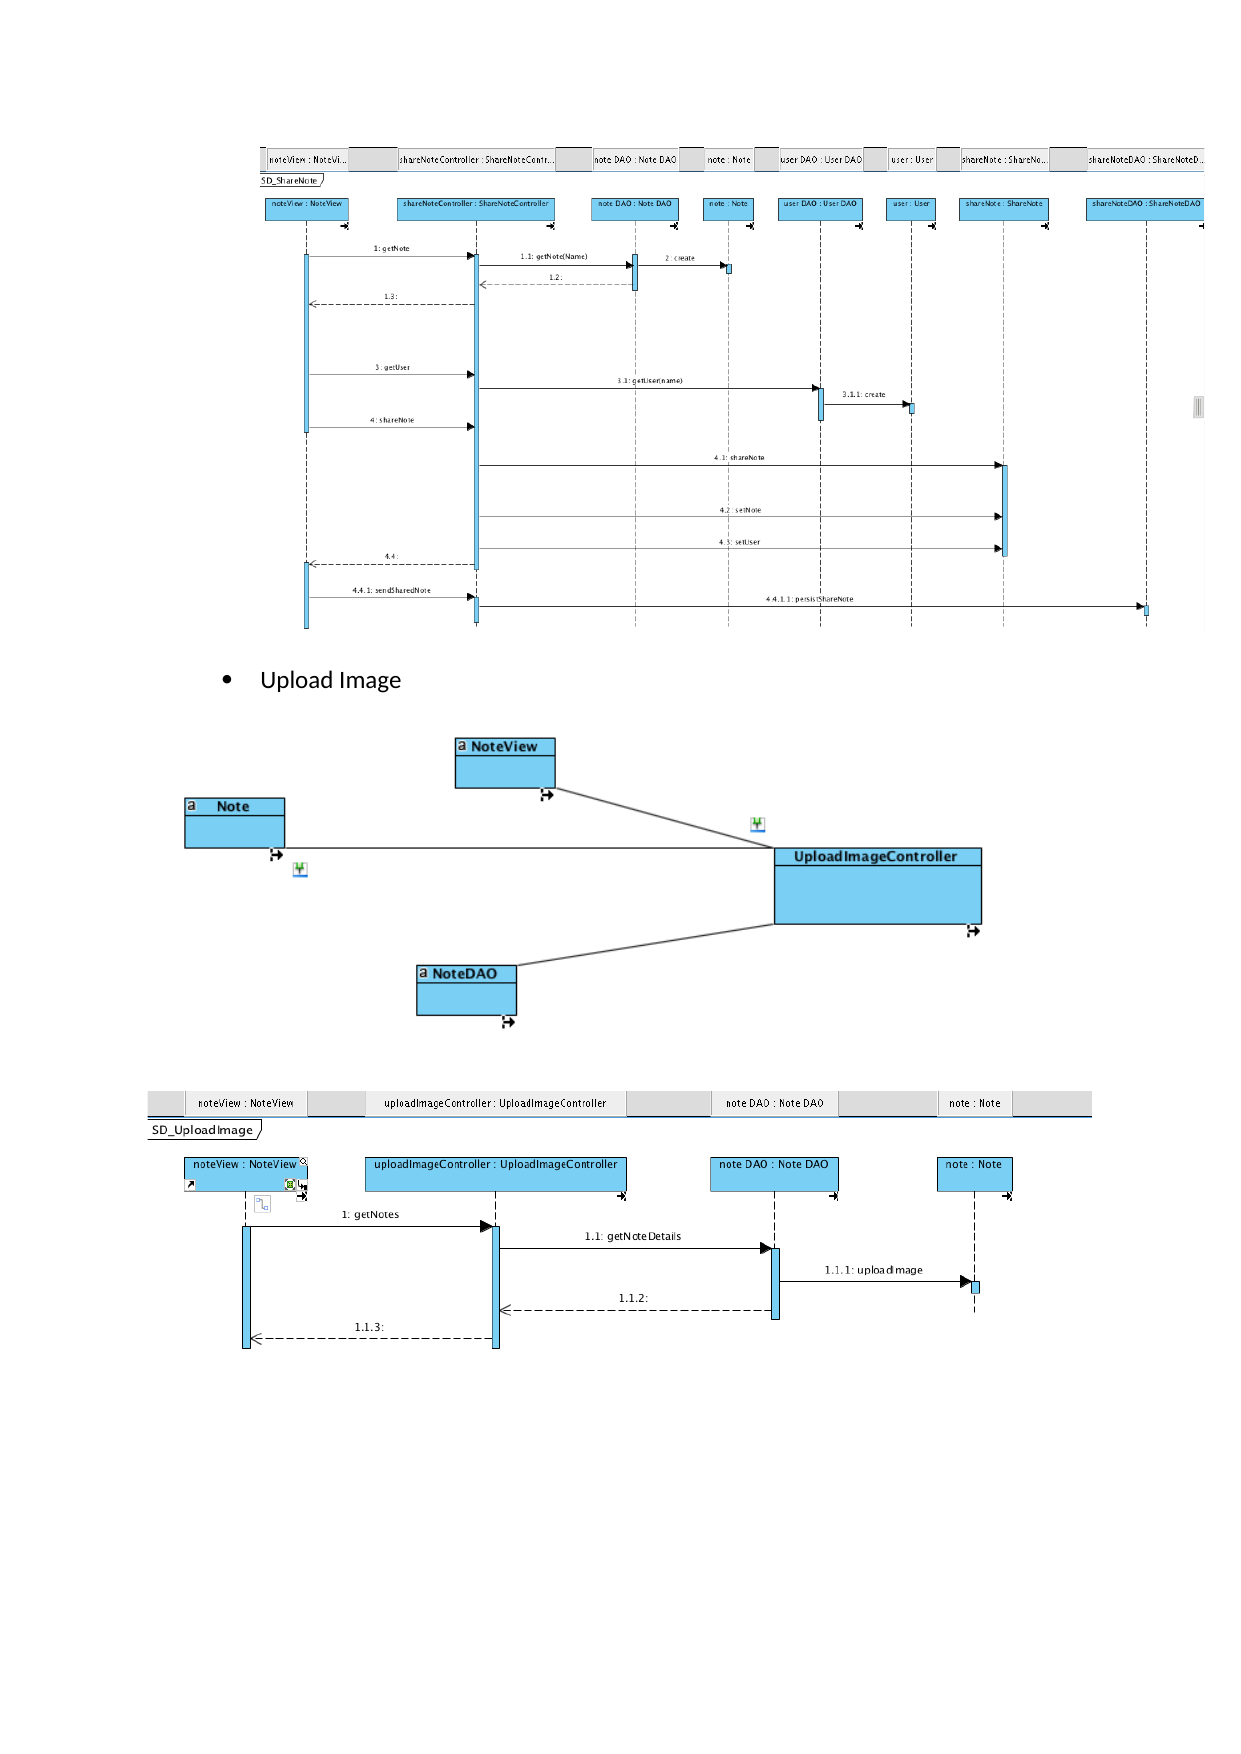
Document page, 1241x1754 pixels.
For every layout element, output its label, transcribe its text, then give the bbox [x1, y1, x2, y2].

picture [260, 147, 1205, 634]
list Upload Image [223, 664, 1093, 695]
picture [147, 695, 1092, 1396]
